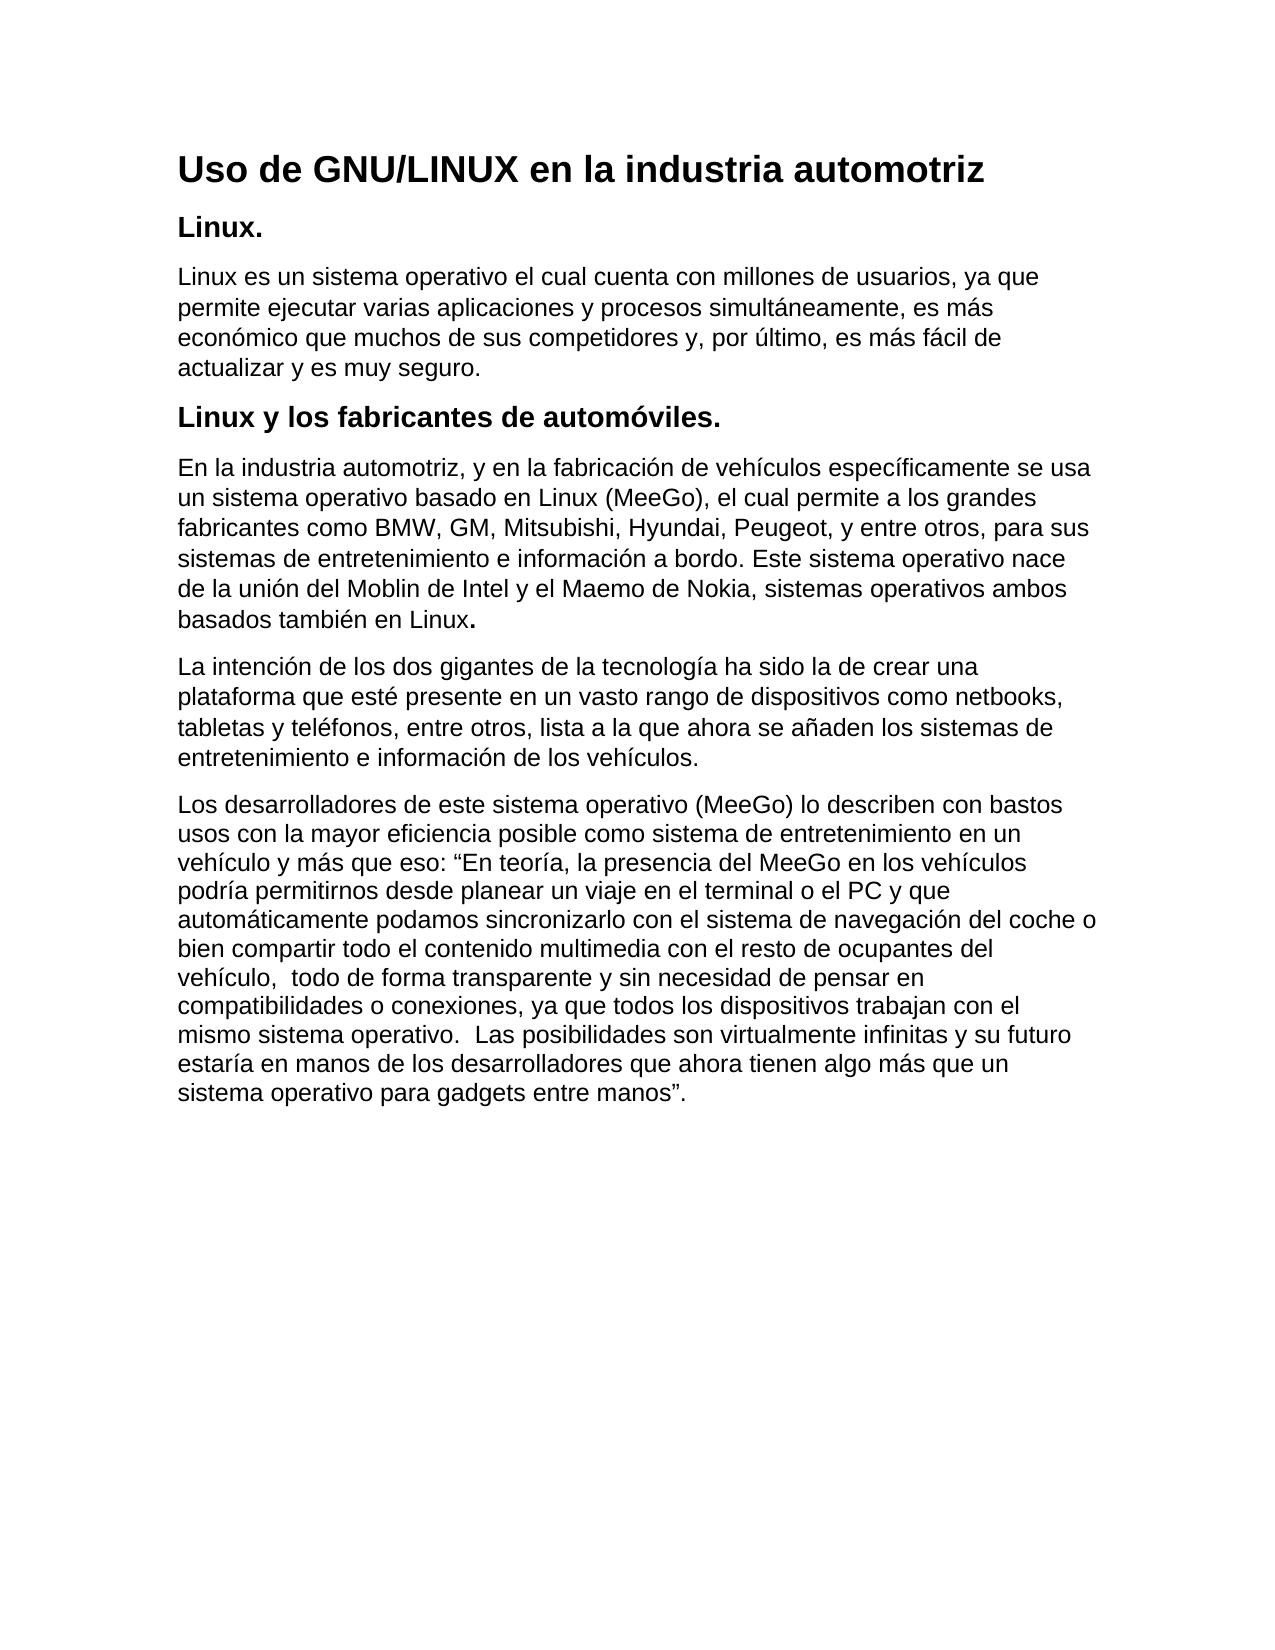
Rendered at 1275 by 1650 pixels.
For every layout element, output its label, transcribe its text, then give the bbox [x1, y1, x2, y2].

text Linux. [177, 210, 1098, 243]
text Linux es un sistema operativo el cual cuenta con millones de usuarios, ya que permite ejecutar varias aplicaciones y procesos simultáneamente, es más económico que muchos de sus competidores y, por último, es más fácil de actualizar y es muy seguro. [177, 262, 1098, 382]
text Linux y los fabricantes de automóviles. [177, 400, 1098, 434]
text Uso de GNU/LINUX en la industria automotriz [177, 148, 1098, 191]
text En la industria automotriz, y en la fabricación de vehículos específicamente se usa un sistema operativo basado en Linux (MeeGo), el cual permite a los grandes fabricantes como BMW, GM, Mitsubishi, Hyundai, Peugeot, y entre otros, para sus sistemas de entretenimiento e información a bordo. Este sistema operativo nace de la unión del Moblin de Intel y el Maemo de Nokia, sistemas operativos ambos basados también en Linux. [177, 453, 1098, 633]
text Los desarrolladores de este sistema operativo (MeeGo) lo describen con bastos usos con la mayor eficiencia posible como sistema de entretenimiento en un vehículo y más que eso: “En teoría, la presencia del MeeGo en los vehículos podría permitirnos desde planear un viaje en el terminal o el PC y que automáticamente podamos sincronizarlo con el sistema de navegación del coche o bien compartir todo el contenido multimedia con el resto de ocupantes del vehículo, todo de forma transparente y sin necesidad de pensar en compatibilidades o conexiones, ya que todos los dispositivos trabajan con el mismo sistema operativo. Las posibilidades son virtualmente infinitas y su futuro estaría en manos de los desarrolladores que ahora tienen algo más que un sistema operativo para gadgets entre manos”. [177, 790, 1098, 1106]
text La intención de los dos gigantes de la tecnología ha sido la de crear una plataforma que esté presente en un vasto rango de dispositivos como netbooks, tabletas y teléfonos, entre otros, lista a la que ahora se añaden los sistemas de entretenimiento e información de los vehículos. [177, 652, 1098, 772]
